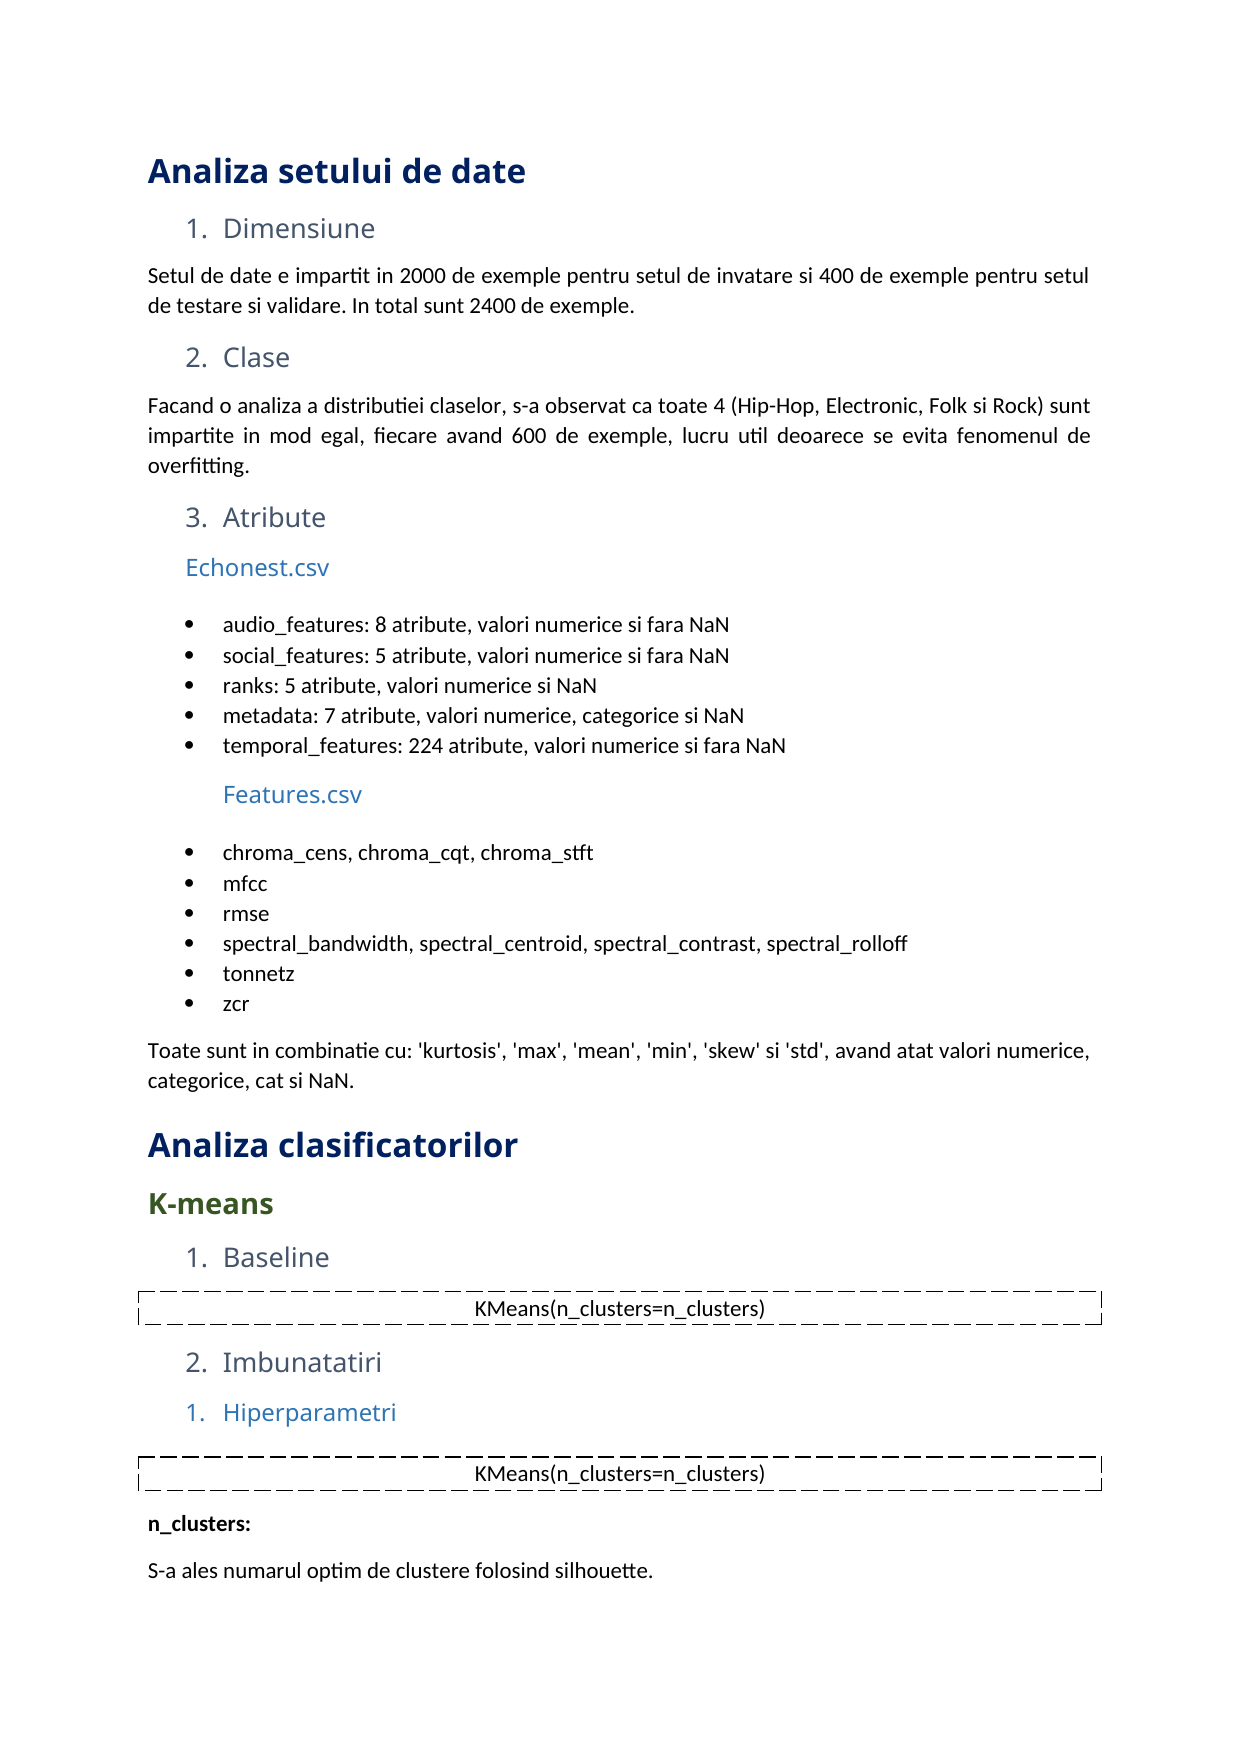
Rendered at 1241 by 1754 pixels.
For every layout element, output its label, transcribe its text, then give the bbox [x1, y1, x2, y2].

list ranks: 5 atribute, valori numerice si NaN [185, 671, 1093, 699]
text n_clusters: [148, 1509, 1093, 1538]
text S-a ales numarul optim de clustere folosind silhouette. [148, 1556, 1093, 1584]
list spectral_bandwidth, spectral_centroid, spectral_contrast, spectral_rolloff [185, 929, 1093, 957]
subtitle Imbunatatiri [185, 1344, 1093, 1381]
subtitle Baseline [185, 1238, 1093, 1275]
subtitle K-means [148, 1183, 1093, 1223]
list social_features: 5 atribute, valori numerice si fara NaN [185, 641, 1093, 669]
list chroma_cens, chroma_cqt, chroma_stft [185, 838, 1093, 866]
subtitle Echonest.csv [185, 550, 1093, 583]
list metadata: 7 atribute, valori numerice, categorice si NaN [185, 701, 1093, 729]
subtitle Features.csv [223, 778, 1093, 811]
text Setul de date e impartit in 2000 de exemple pentru setul de invatare si 400 de exemple pentru setul de testare si validare. In total sunt 2400 de exemple. [148, 261, 1093, 319]
text KMeans(n_clusters=n_clusters) [138, 1456, 1102, 1491]
text Toate sunt in combinatie cu: 'kurtosis', 'max', 'mean', 'min', 'skew' si 'std', avand atat valori numerice, categorice, cat si NaN. [148, 1036, 1093, 1094]
list zcr [185, 989, 1093, 1017]
list rmse [185, 899, 1093, 927]
subtitle Hiperparametri [185, 1396, 1093, 1429]
list audio_features: 8 atribute, valori numerice si fara NaN [185, 611, 1093, 638]
list mfcc [185, 869, 1093, 897]
text KMeans(n_clusters=n_clusters) [138, 1291, 1102, 1325]
subtitle Analiza clasificatorilor [148, 1122, 1093, 1167]
text Facand o analiza a distributiei claselor, s-a observat ca toate 4 (Hip-Hop, Electronic, Folk si Rock) sunt impartite in mod egal, fiecare avand 600 de exemple, lucru util deoarece se evita fenomenul de overfitting. [148, 391, 1093, 479]
list tonnetz [185, 959, 1093, 987]
subtitle Analiza setului de date [148, 148, 1093, 193]
subtitle Atribute [185, 498, 1093, 535]
subtitle Dimensiune [185, 209, 1093, 246]
subtitle Clase [185, 338, 1093, 375]
list temporal_features: 224 atribute, valori numerice si fara NaN [185, 731, 1093, 759]
